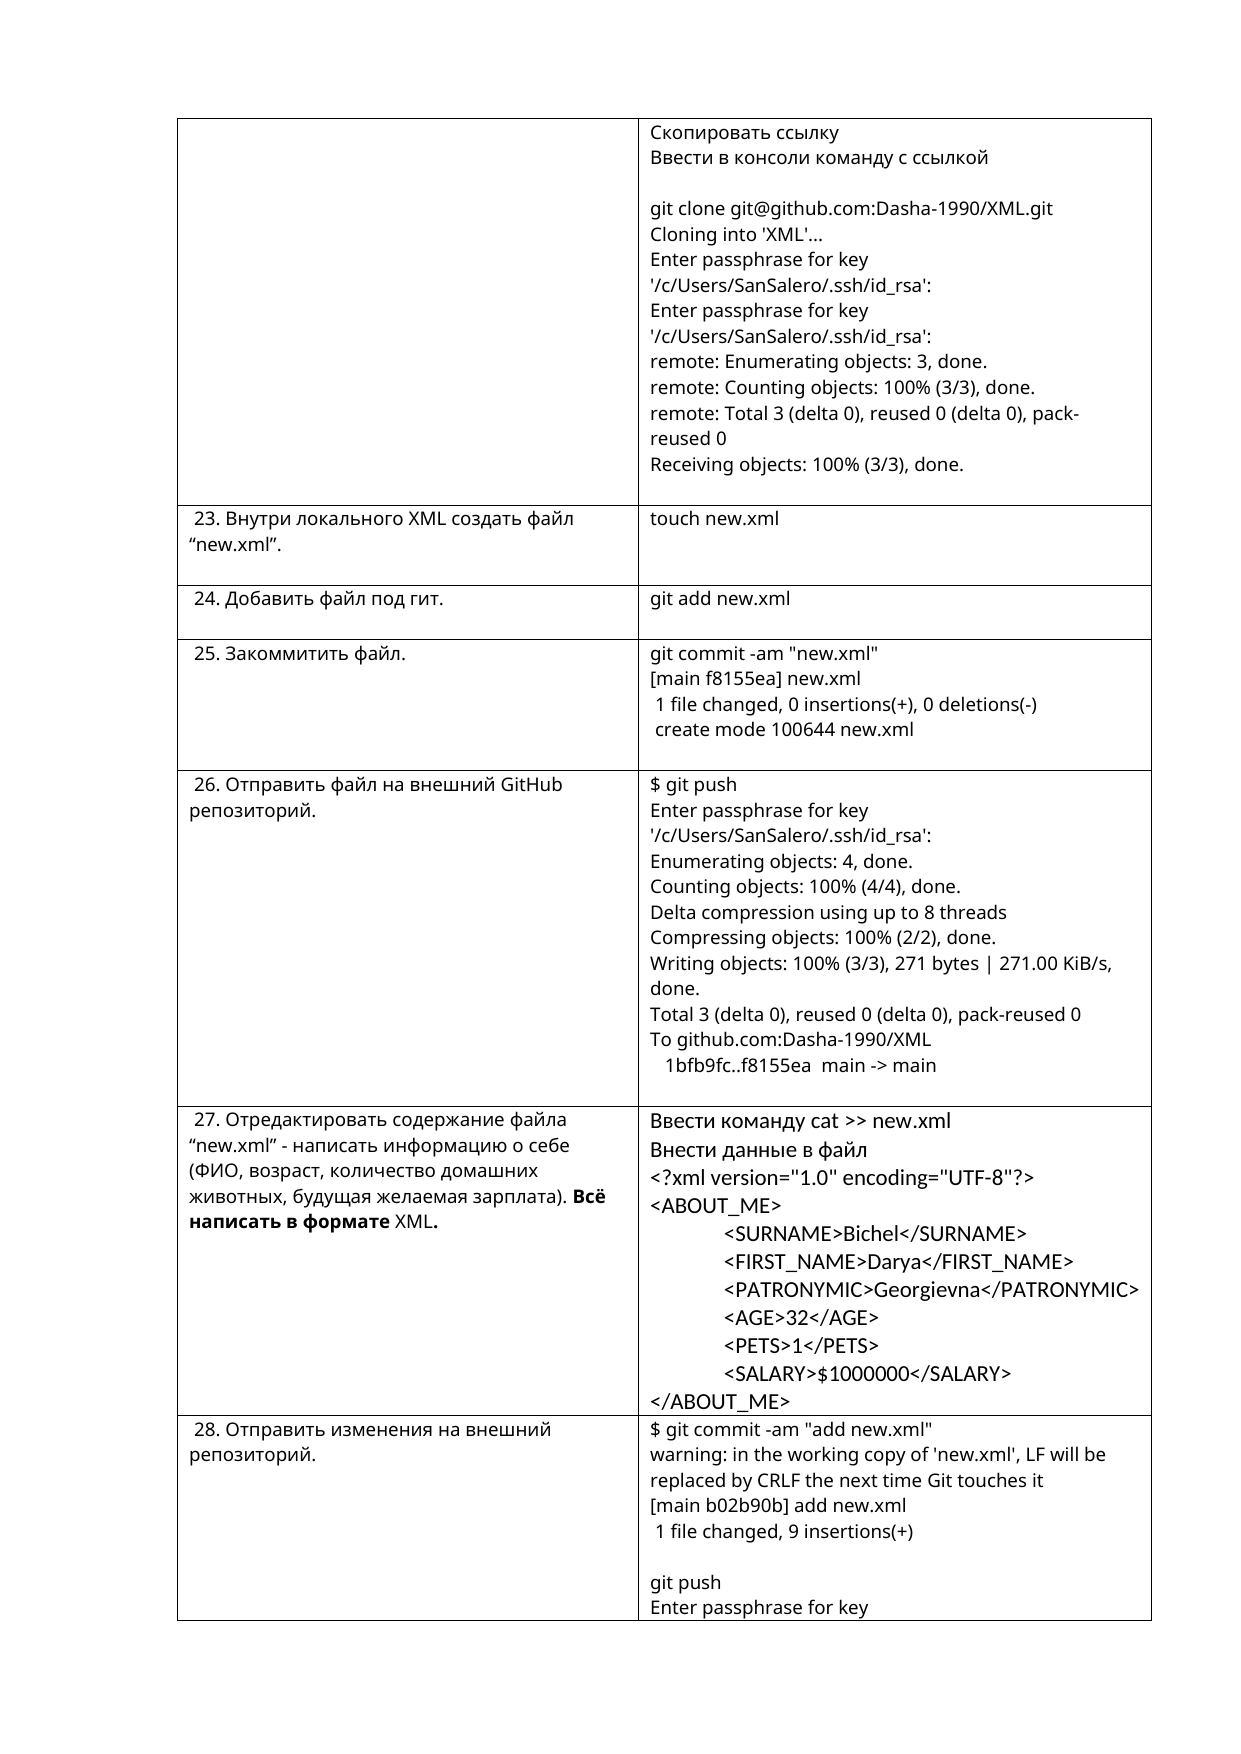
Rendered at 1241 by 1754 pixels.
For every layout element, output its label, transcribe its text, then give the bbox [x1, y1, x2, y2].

table_cell 24. Добавить файл под гит. [178, 586, 638, 639]
table_cell 26. Отправить файл на внешний GitHub репозиторий. [178, 771, 638, 1106]
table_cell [639, 119, 1151, 504]
table_cell $ git push Enter passphrase for key '/c/Users/SanSalero/.ssh/id_rsa': Enumerating objects: 4, done. Counting objects: 100% (4/4), done. Delta compression using up to 8 threads Compressing objects: 100% (2/2), done. Writing objects: 100% (3/3), 271 bytes | 271.00 KiB/s, done. Total 3 (delta 0), reused 0 (delta 0), pack-reused 0 To github.com:Dasha-1990/XML 1bfb9fc..f8155ea main -> main [639, 771, 1151, 1106]
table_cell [178, 1416, 638, 1620]
table_cell 23. Внутри локального XML создать файл “new.xml”. [178, 506, 638, 584]
table_cell 27. Отредактировать содержание файла “new.xml” - написать информацию о себе (ФИО, возраст, количество домашних животных, будущая желаемая зарплата). Всё написать в формате XML. [178, 1107, 638, 1415]
table_cell Ввести команду cat >> new.xml Внести данные в файл <?xml version="1.0" encoding="UTF-8"?> <ABOUT_ME> <SURNAME>Bichel</SURNAME> <FIRST_NAME>Darya</FIRST_NAME> <PATRONYMIC>Georgievna</PATRONYMIC> <AGE>32</AGE> <PETS>1</PETS> <SALARY>$1000000</SALARY> </ABOUT_ME> [639, 1107, 1151, 1415]
table_cell touch new.xml [639, 506, 1151, 584]
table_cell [178, 119, 638, 504]
table_cell git add new.xml [639, 586, 1151, 639]
table_cell 25. Закоммитить файл. [178, 640, 638, 770]
table_cell git commit -am "new.xml" [main f8155ea] new.xml 1 file changed, 0 insertions(+), 0 deletions(-) create mode 100644 new.xml [639, 640, 1151, 770]
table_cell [639, 1416, 1151, 1620]
